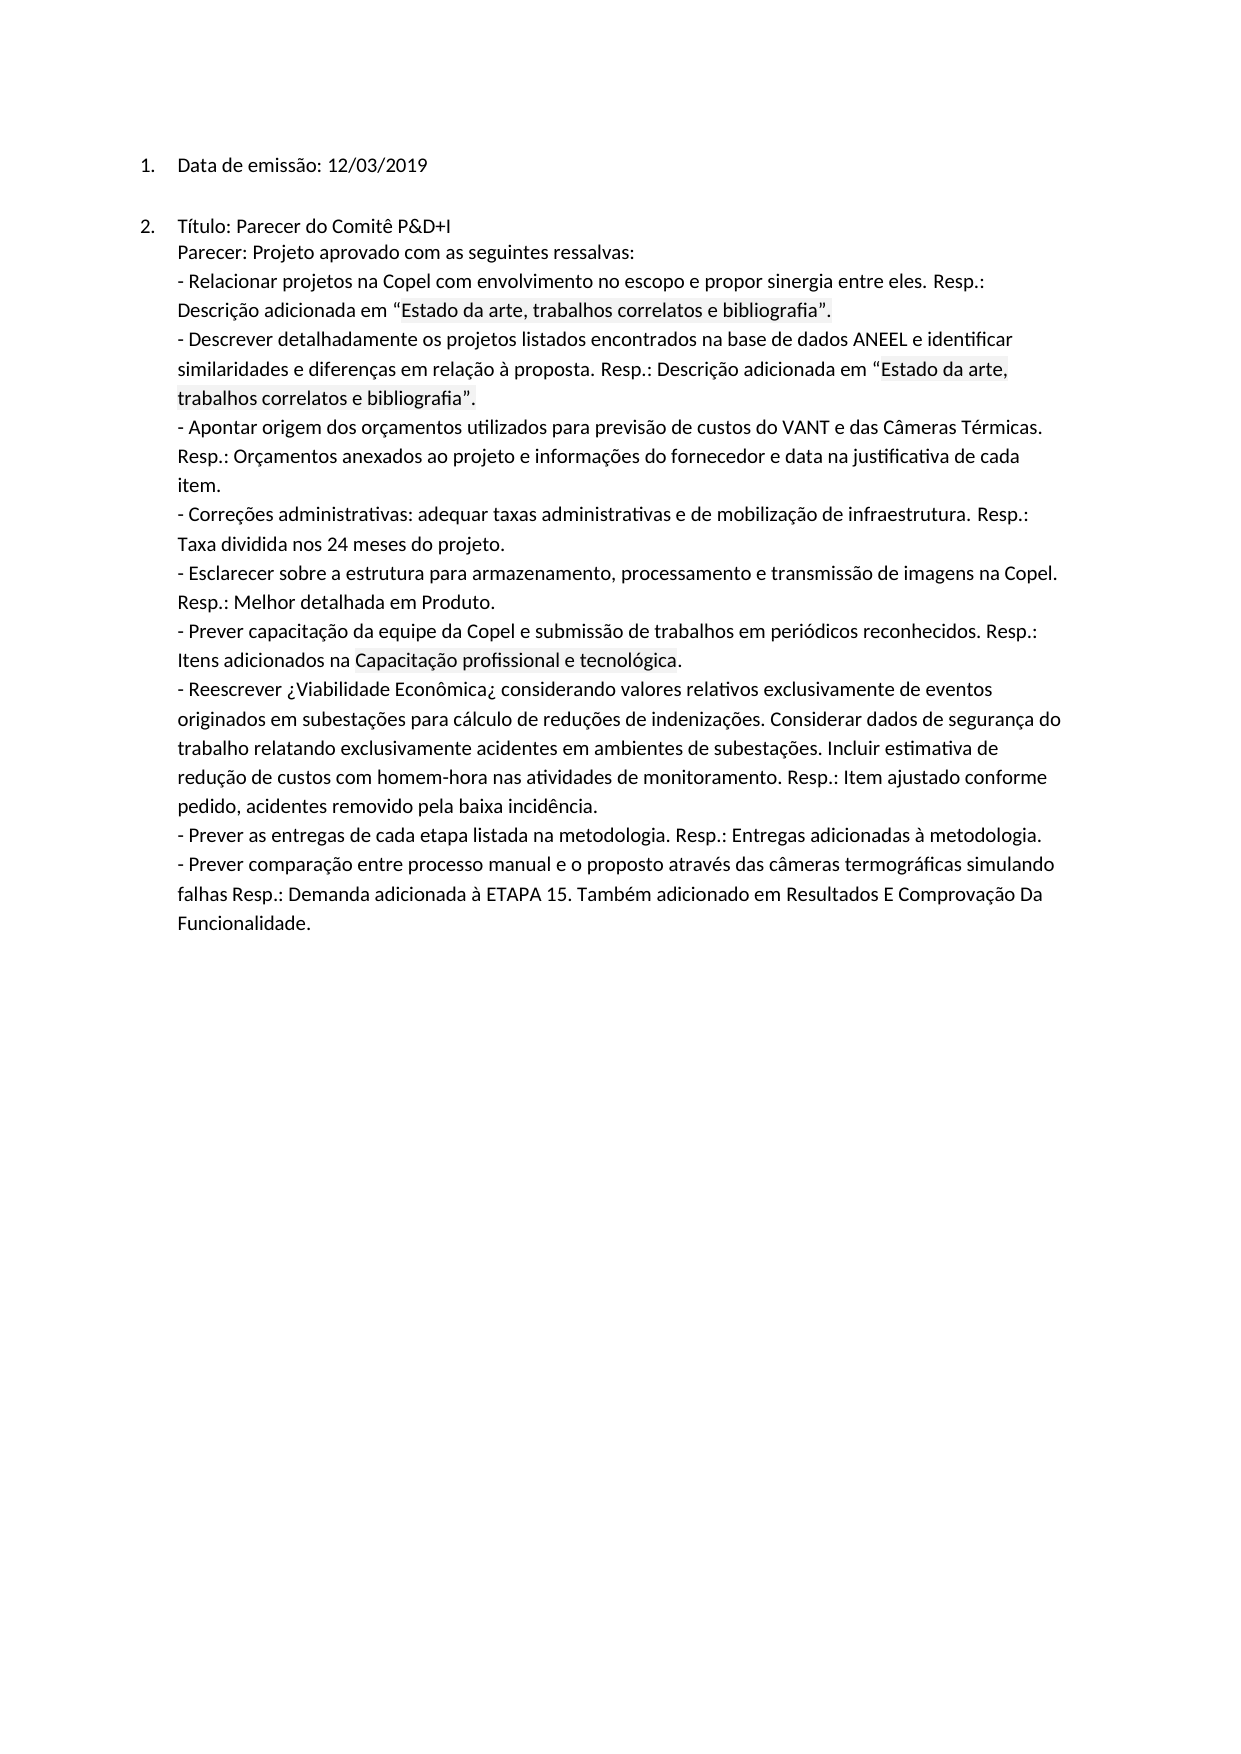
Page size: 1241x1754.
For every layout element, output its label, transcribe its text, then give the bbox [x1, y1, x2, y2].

text Parecer: Projeto aprovado com as seguintes ressalvas: - Relacionar projetos na Copel com envolvimento no escopo e propor sinergia entre eles. Resp.: Descrição adicionada em “Estado da arte, trabalhos correlatos e bibliografia”. - Descrever detalhadamente os projetos listados encontrados na base de dados ANEEL e identificar similaridades e diferenças em relação à proposta. Resp.: Descrição adicionada em “Estado da arte, trabalhos correlatos e bibliografia”. - Apontar origem dos orçamentos utilizados para previsão de custos do VANT e das Câmeras Térmicas. Resp.: Orçamentos anexados ao projeto e informações do fornecedor e data na justificativa de cada item. - Correções administrativas: adequar taxas administrativas e de mobilização de infraestrutura. Resp.: Taxa dividida nos 24 meses do projeto. - Esclarecer sobre a estrutura para armazenamento, processamento e transmissão de imagens na Copel. Resp.: Melhor detalhada em Produto. - Prever capacitação da equipe da Copel e submissão de trabalhos em periódicos reconhecidos. Resp.: Itens adicionados na Capacitação profissional e tecnológica. - Reescrever ¿Viabilidade Econômica¿ considerando valores relativos exclusivamente de eventos originados em subestações para cálculo de reduções de indenizações. Considerar dados de segurança do trabalho relatando exclusivamente acidentes em ambientes de subestações. Incluir estimativa de redução de custos com homem-hora nas atividades de monitoramento. Resp.: Item ajustado conforme pedido, acidentes removido pela baixa incidência. - Prever as entregas de cada etapa listada na metodologia. Resp.: Entregas adicionadas à metodologia. - Prever comparação entre processo manual e o proposto através das câmeras termográficas simulando falhas Resp.: Demanda adicionada à ETAPA 15. Também adicionado em Resultados E Comprovação Da Funcionalidade. [177, 239, 1063, 935]
list Data de emissão: 12/03/2019 [140, 148, 1063, 209]
list Título: Parecer do Comitê P&D+I [140, 209, 1063, 239]
